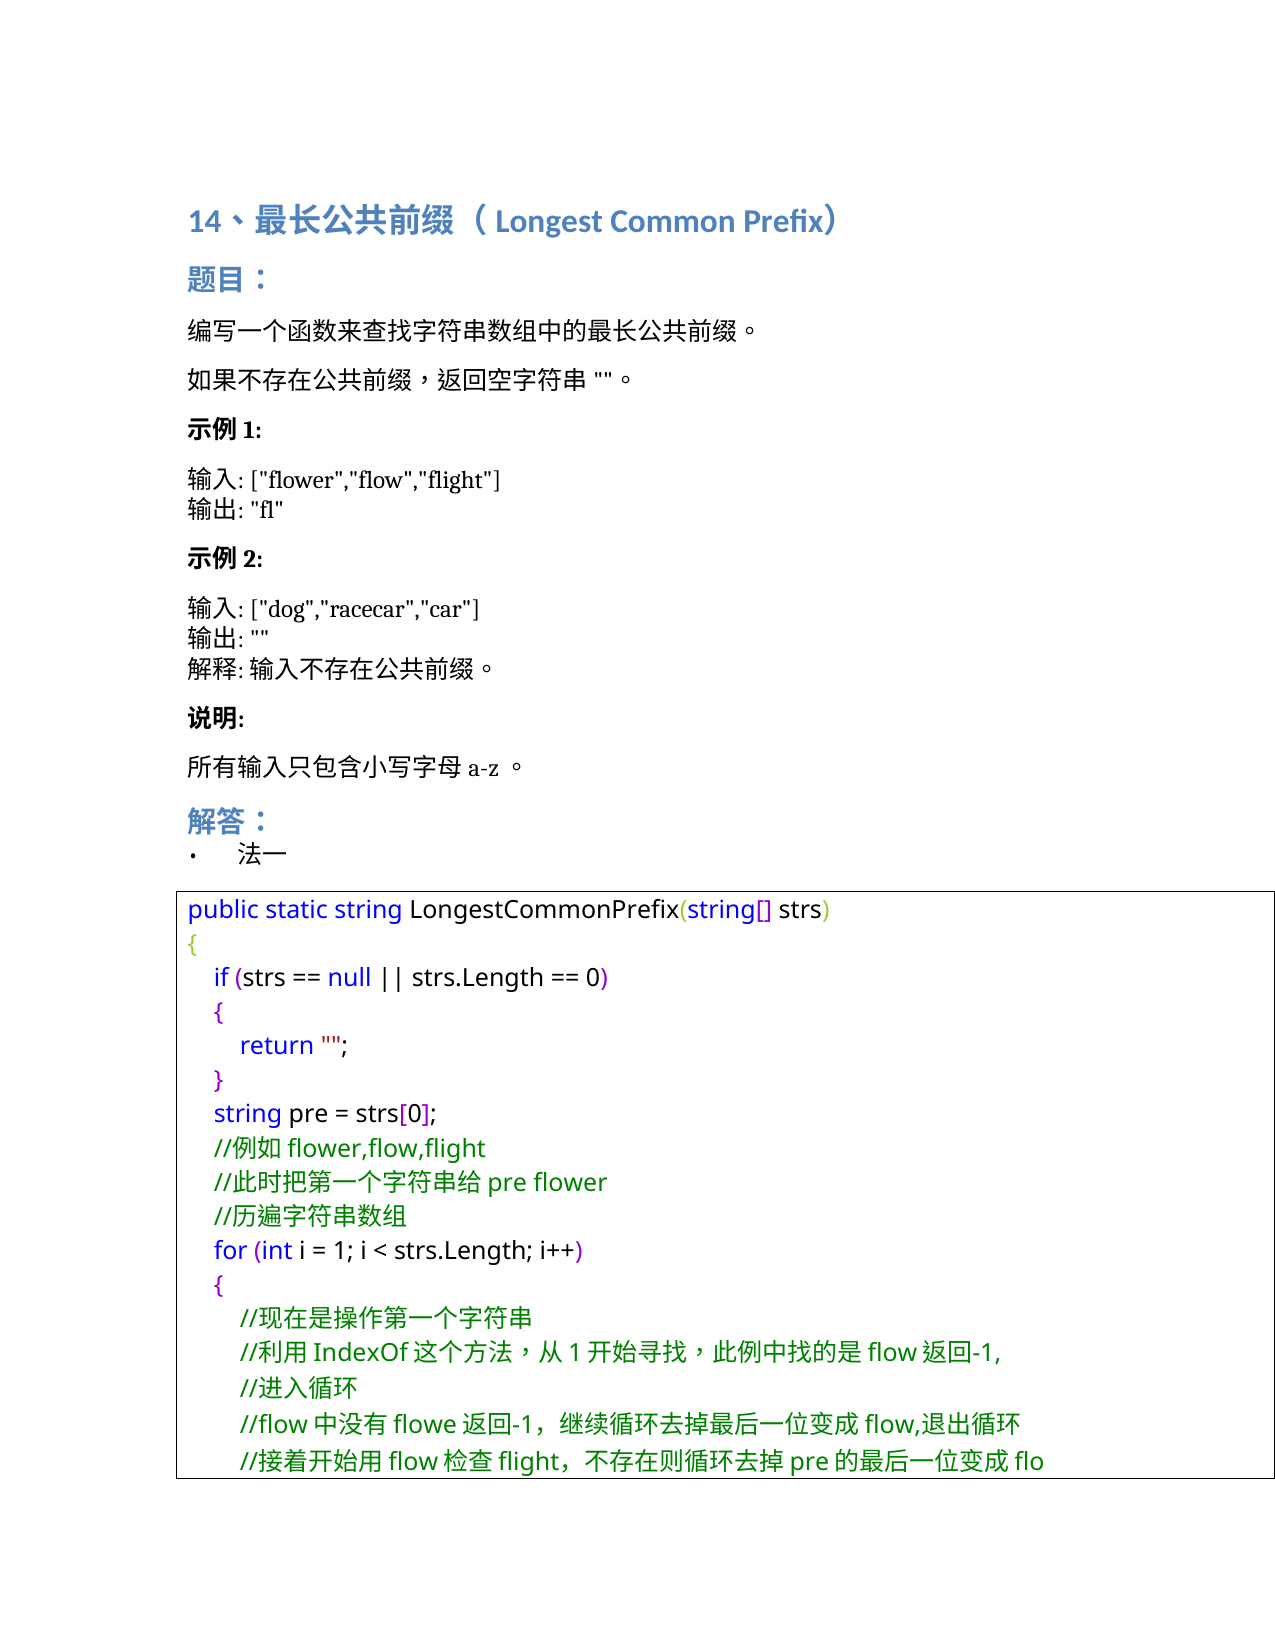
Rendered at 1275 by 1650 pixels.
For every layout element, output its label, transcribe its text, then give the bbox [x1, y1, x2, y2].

text 编写一个函数来查找字符串数组中的最长公共前缀。 [187, 316, 1087, 346]
subtitle 14、最长公共前缀（ Longest Common Prefix） [187, 200, 1087, 241]
text 说明: [187, 703, 1087, 734]
text 所有输入只包含小写字母 a-z 。 [187, 752, 1087, 783]
text 如果不存在公共前缀，返回空字符串 ""。 [187, 365, 1087, 396]
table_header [177, 892, 1274, 1477]
subtitle 解答： [187, 804, 1087, 839]
text 示例 1: [187, 414, 1087, 445]
text 示例 2: [187, 543, 1087, 574]
list 法一 [187, 839, 1087, 870]
text 输入: ["dog","racecar","car"] 输出: "" 解释: 输入不存在公共前缀。 [187, 593, 1087, 684]
subtitle 题目： [187, 262, 1087, 297]
text 输入: ["flower","flow","flight"] 输出: "fl" [187, 464, 1087, 525]
